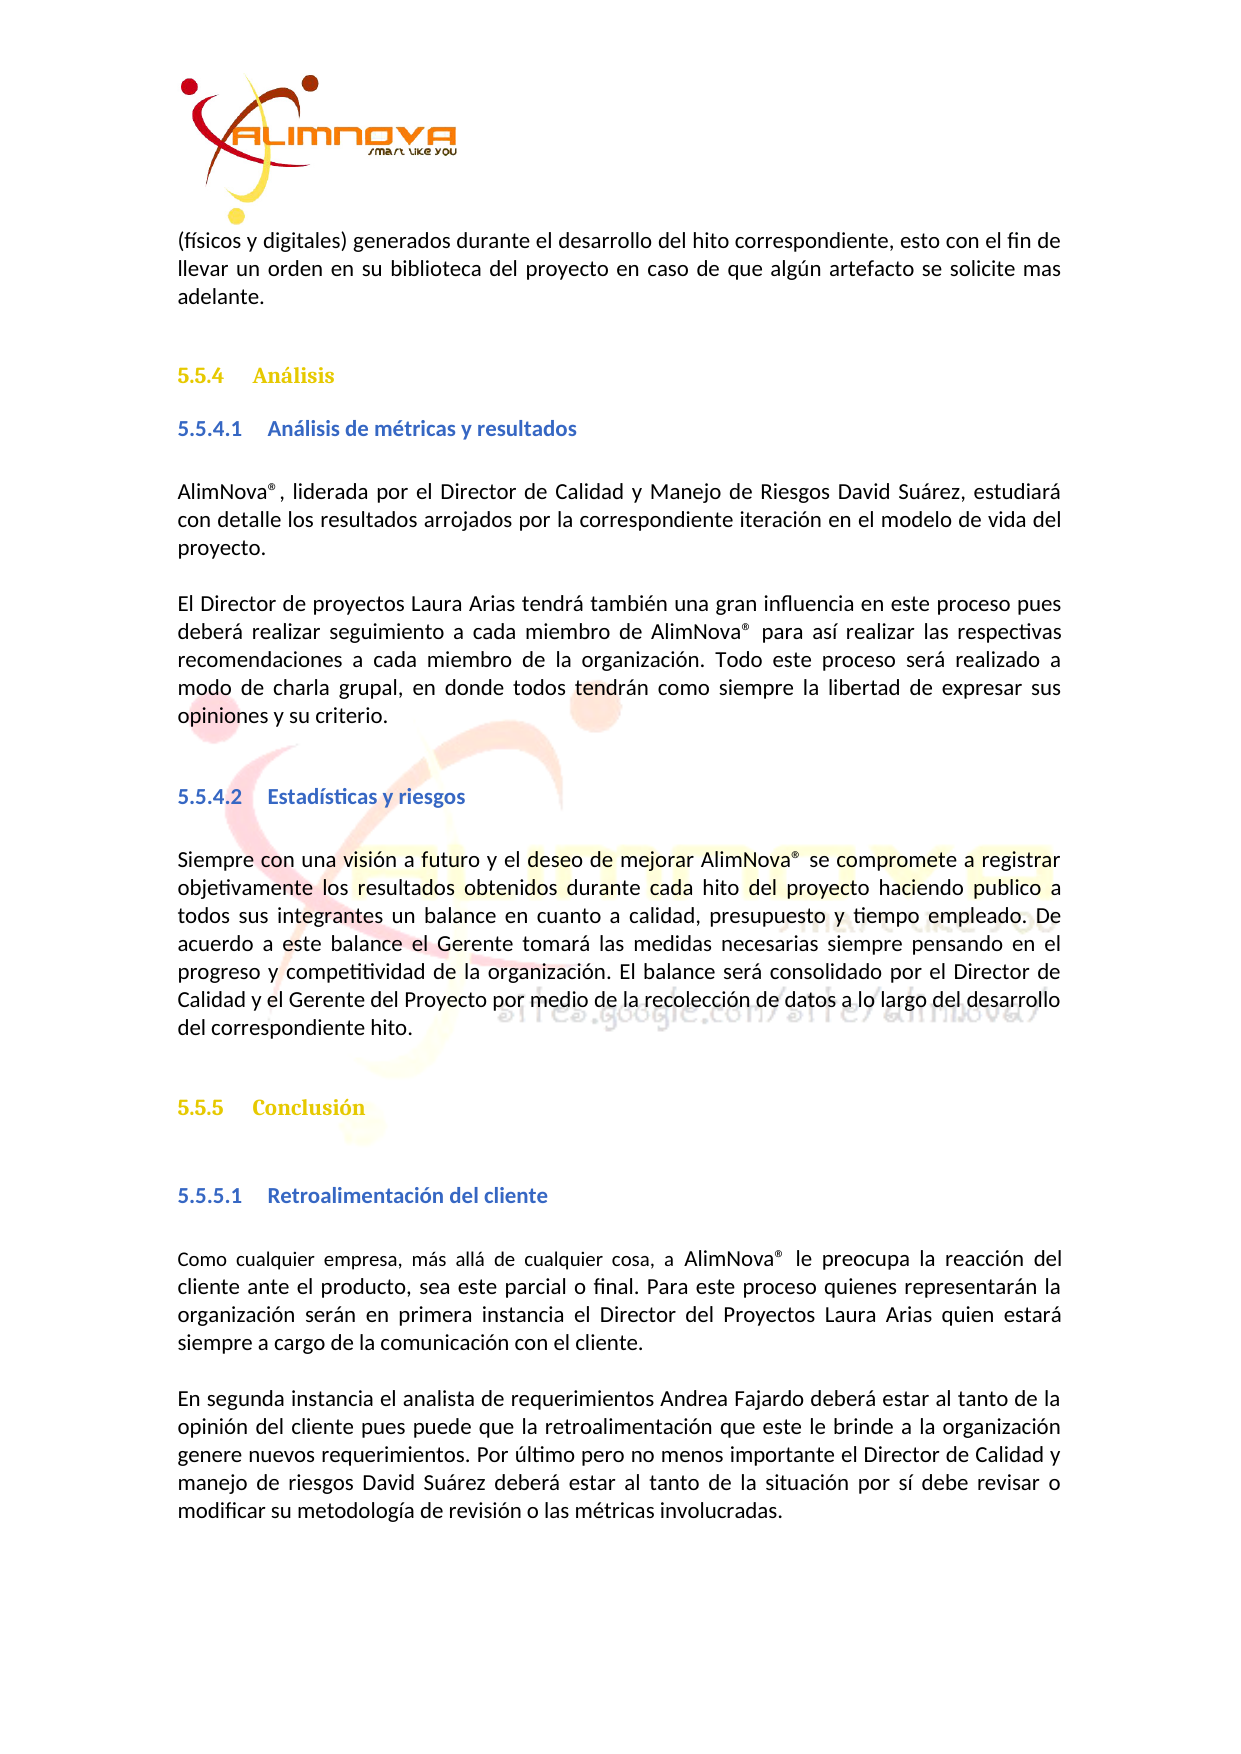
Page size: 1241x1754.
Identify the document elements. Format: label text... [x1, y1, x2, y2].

subtitle Conclusión [177, 1094, 1063, 1121]
subtitle Estadísticas y riesgos [177, 782, 1063, 810]
subtitle Análisis de métricas y resultados [177, 414, 1063, 442]
text Como cualquier empresa, más allá de cualquier cosa, a AlimNova® le preocupa la reacción del cliente ante el producto, sea este parcial o final. Para este proceso quienes representarán la organización serán en primera instancia el Director del Proyectos Laura Arias quien estará siempre a cargo de la comunicación con el cliente. [177, 1244, 1063, 1356]
subtitle Retroalimentación del cliente [177, 1181, 1063, 1209]
text En segunda instancia el analista de requerimientos Andrea Fajardo deberá estar al tanto de la opinión del cliente pues puede que la retroalimentación que este le brinde a la organización genere nuevos requerimientos. Por último pero no menos importante el Director de Calidad y manejo de riesgos David Suárez deberá estar al tanto de la situación por sí debe revisar o modificar su metodología de revisión o las métricas involucradas. [177, 1384, 1063, 1524]
subtitle Análisis [177, 363, 1063, 389]
text AlimNova®, liderada por el Director de Calidad y Manejo de Riesgos David Suárez, estudiará con detalle los resultados arrojados por la correspondiente iteración en el modelo de vida del proyecto. [177, 477, 1063, 561]
text Siempre con una visión a futuro y el deseo de mejorar AlimNova® se compromete a registrar objetivamente los resultados obtenidos durante cada hito del proyecto haciendo publico a todos sus integrantes un balance en cuanto a calidad, presupuesto y tiempo empleado. De acuerdo a este balance el Gerente tomará las medidas necesarias siempre pensando en el progreso y competitividad de la organización. El balance será consolidado por el Director de Calidad y el Gerente del Proyecto por medio de la recolección de datos a lo largo del desarrollo del correspondiente hito. [177, 845, 1063, 1042]
picture [177, 73, 458, 226]
text El Director de proyectos Laura Arias tendrá también una gran influencia en este proceso pues deberá realizar seguimiento a cada miembro de AlimNova® para así realizar las respectivas recomendaciones a cada miembro de la organización. Todo este proceso será realizado a modo de charla grupal, en donde todos tendrán como siempre la libertad de expresar sus opiniones y su criterio. [177, 589, 1063, 729]
